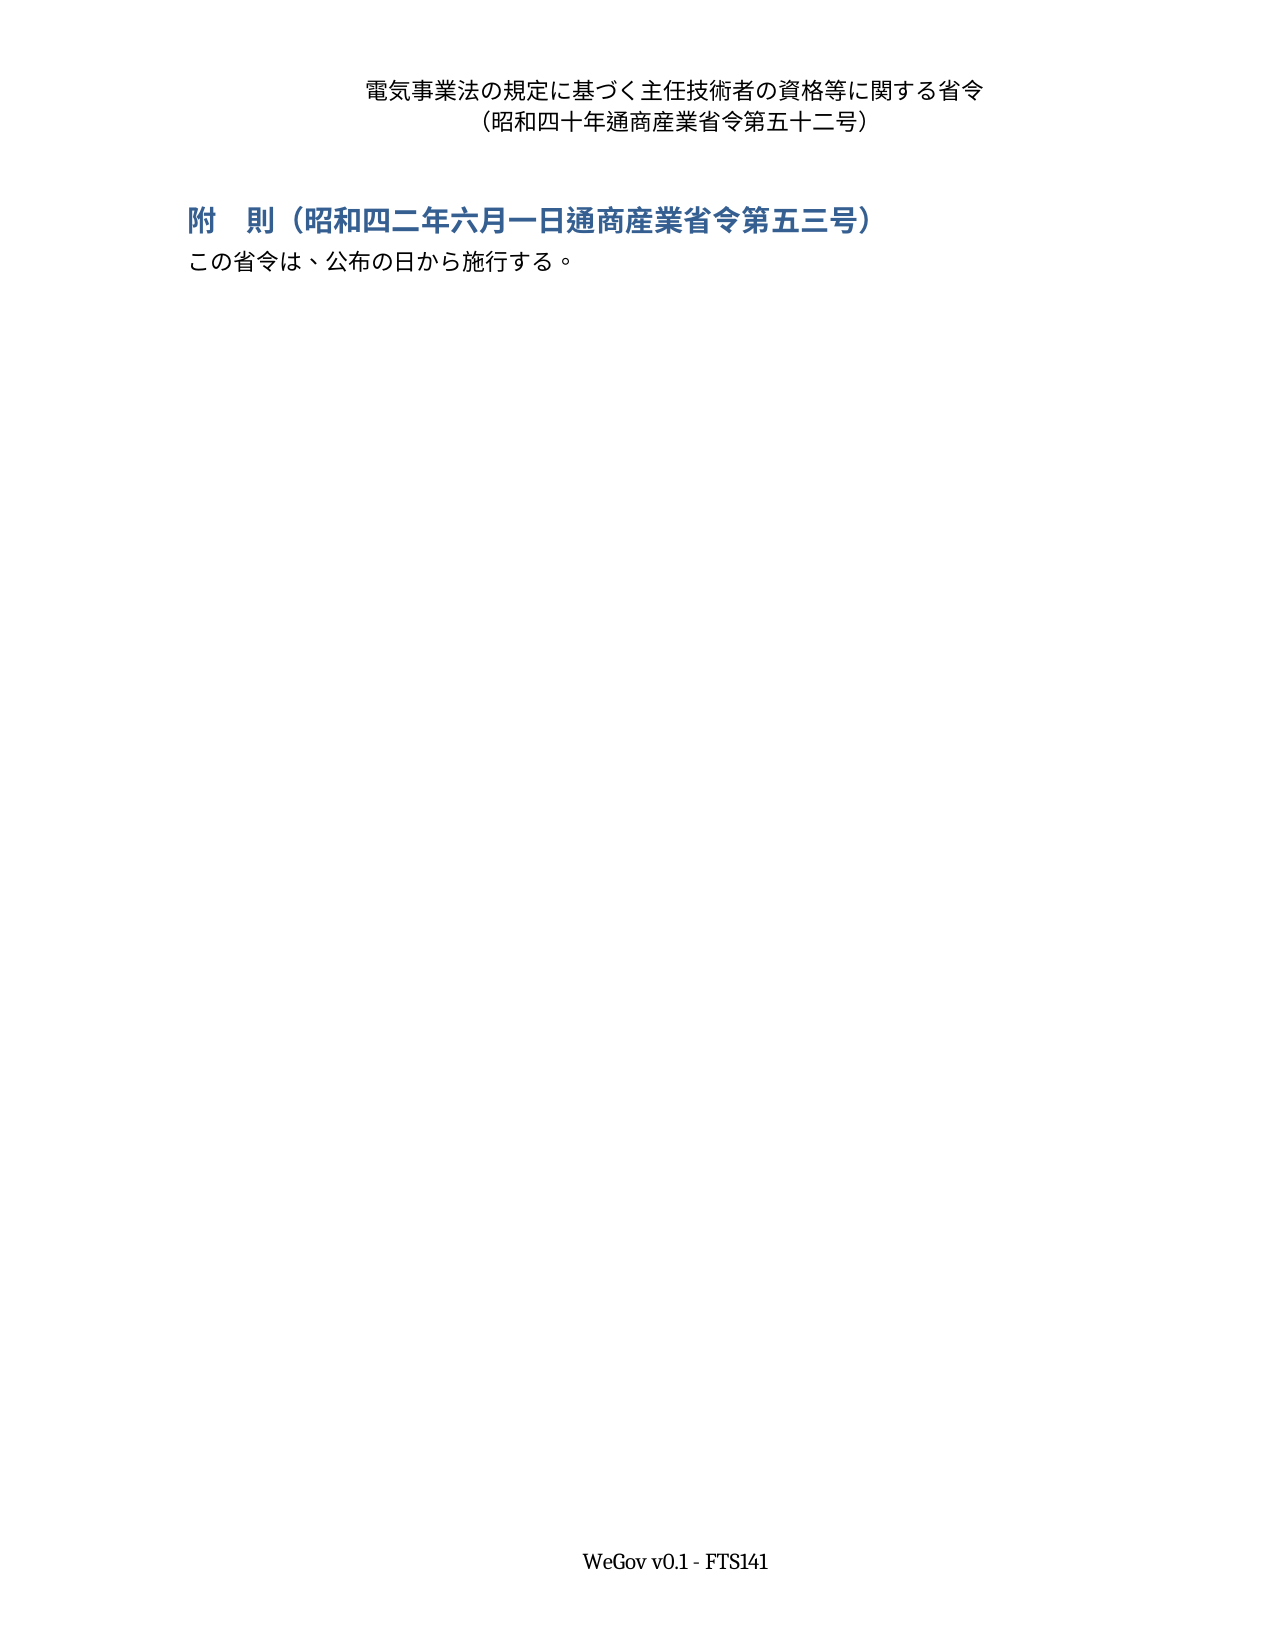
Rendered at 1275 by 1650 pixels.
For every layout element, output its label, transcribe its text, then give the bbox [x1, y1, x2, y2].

text この省令は、公布の日から施行する。 [187, 246, 1087, 277]
subtitle 附 則（昭和四二年六月一日通商産業省令第五三号） [187, 200, 1087, 240]
